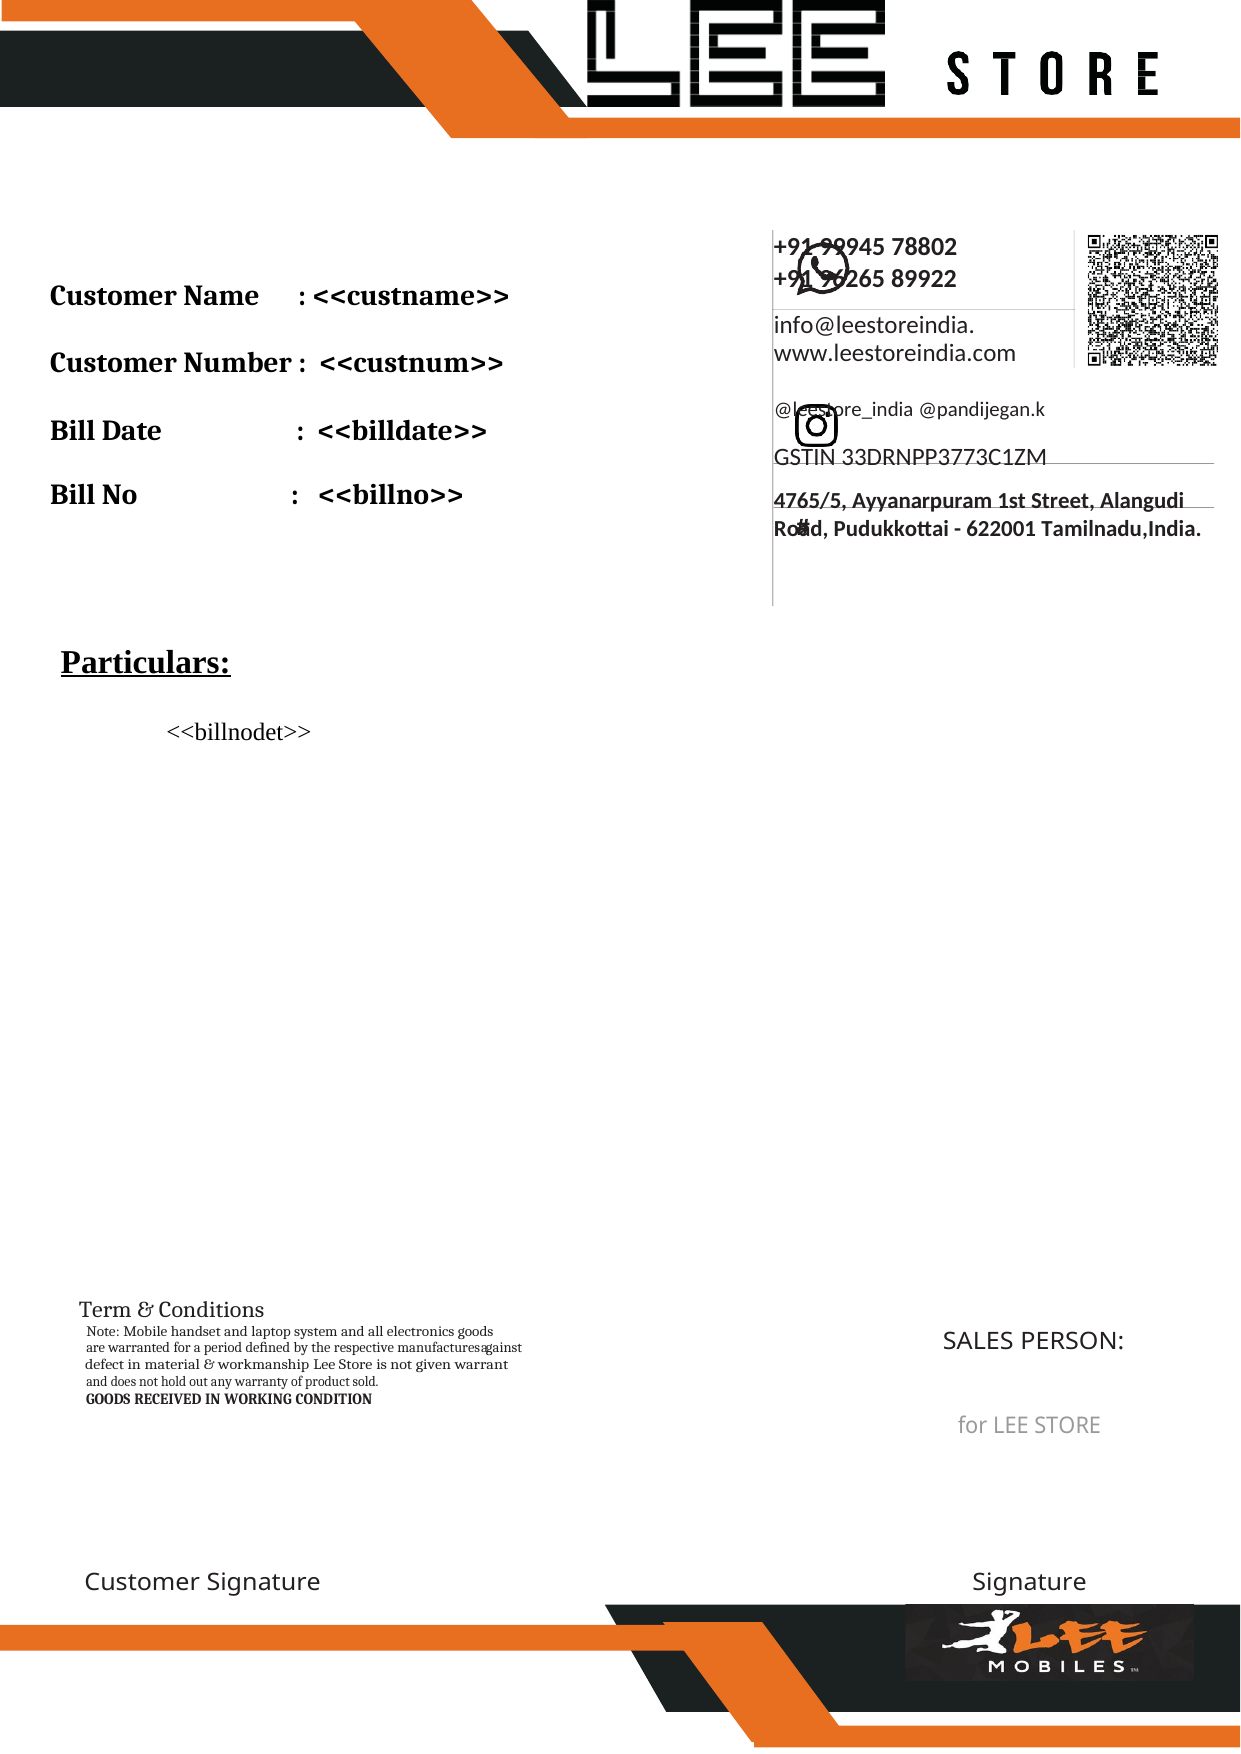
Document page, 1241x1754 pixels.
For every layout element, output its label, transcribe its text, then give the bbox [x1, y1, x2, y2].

picture [947, 51, 969, 95]
table_header Customer Name : <<custname>> Customer Number : <<custnum>> Bill Date : <<billdate>> Bill No : <<billno>> [39, 208, 714, 642]
table_header <<billnodet>> [155, 717, 1089, 1190]
picture [1040, 51, 1063, 95]
picture [587, 0, 885, 107]
picture [905, 1604, 1194, 1681]
table_header [714, 208, 1235, 642]
picture [1089, 52, 1112, 95]
picture [993, 52, 1016, 95]
picture [1138, 52, 1158, 95]
picture [772, 230, 1218, 606]
text Particulars: [60, 642, 1184, 680]
